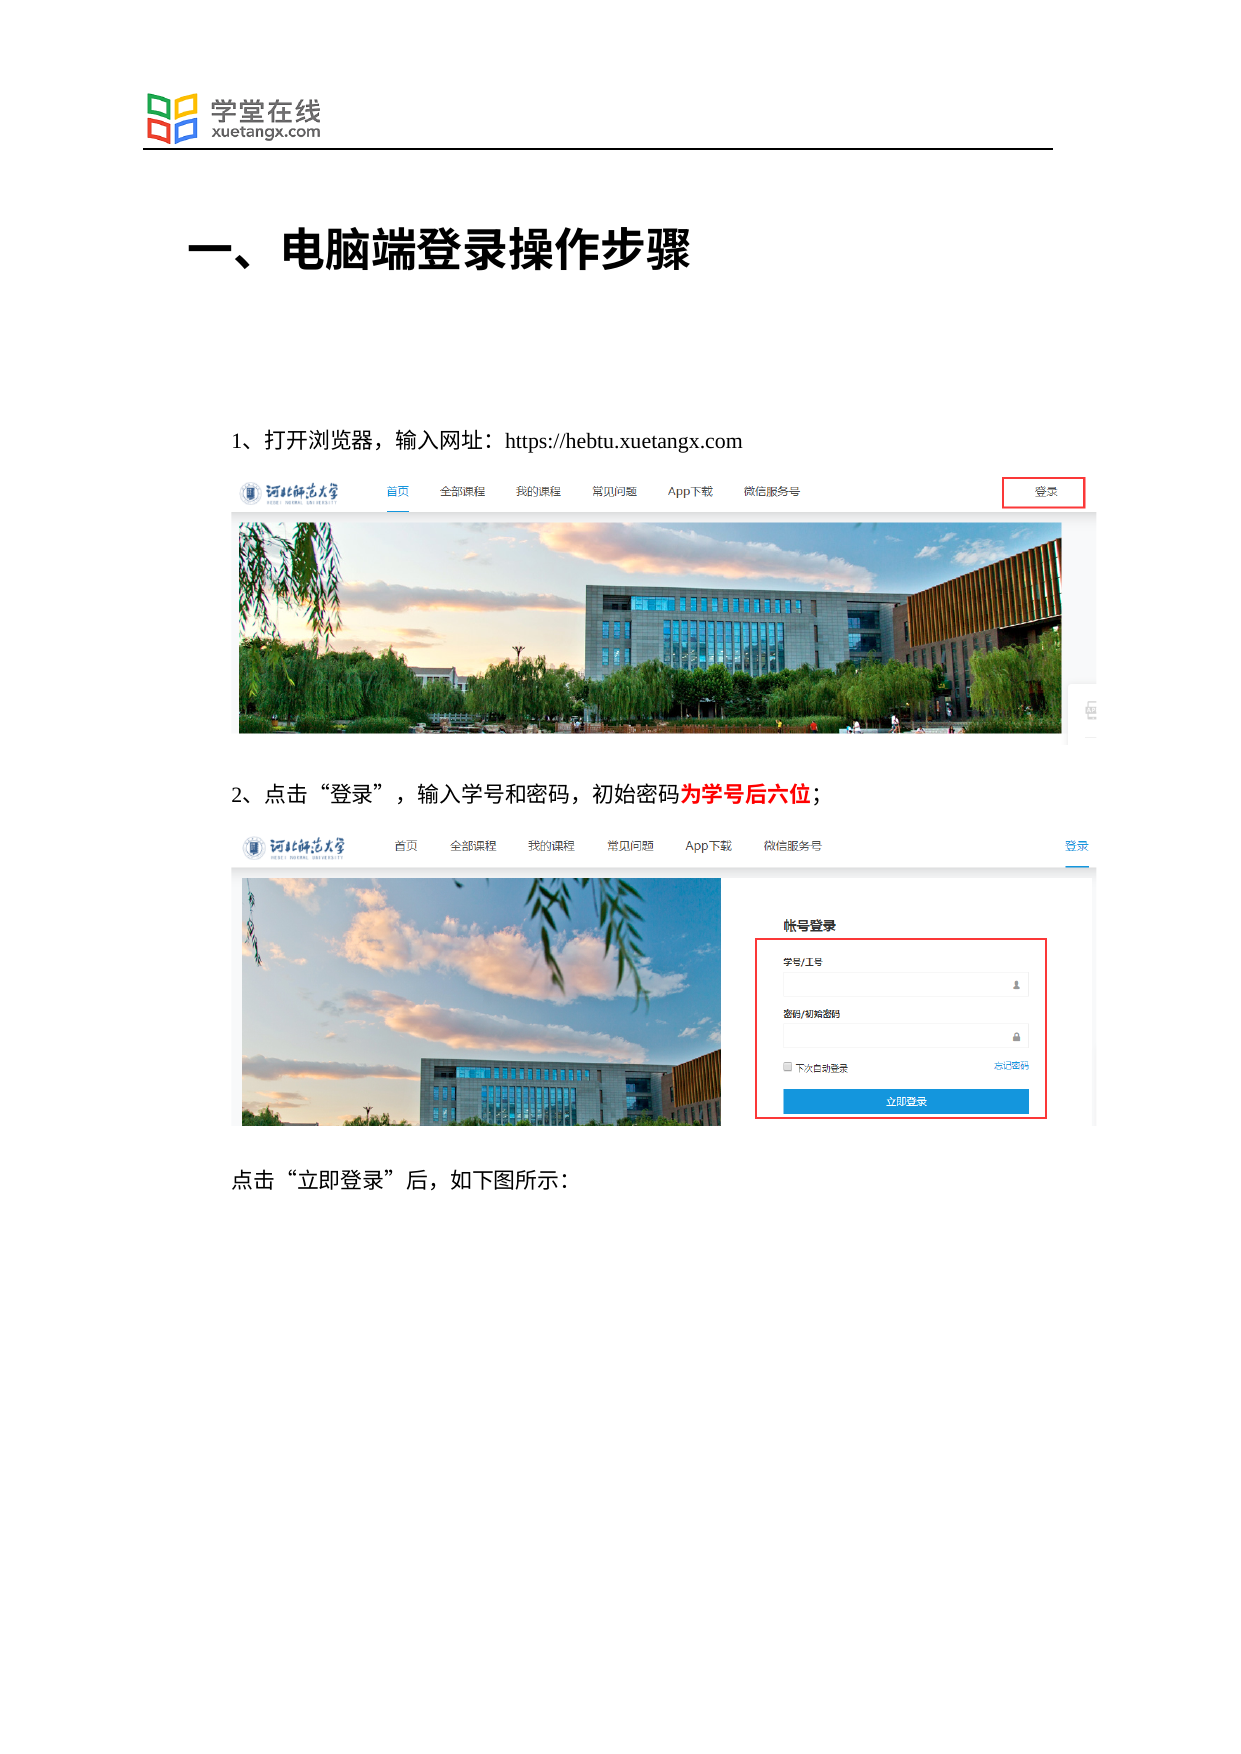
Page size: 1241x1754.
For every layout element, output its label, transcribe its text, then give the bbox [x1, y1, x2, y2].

text 1、打开浏览器，输入网址：https://hebtu.xuetangx.com [187, 423, 1053, 455]
picture [231, 471, 1097, 745]
picture [231, 824, 1097, 1126]
subtitle 一、电脑端登录操作步骤 [187, 197, 1053, 295]
text 2、点击“登录”，输入学号和密码，初始密码为学号后六位； [187, 776, 1053, 809]
text 点击“立即登录”后，如下图所示： [187, 1162, 1053, 1195]
picture [143, 88, 325, 146]
